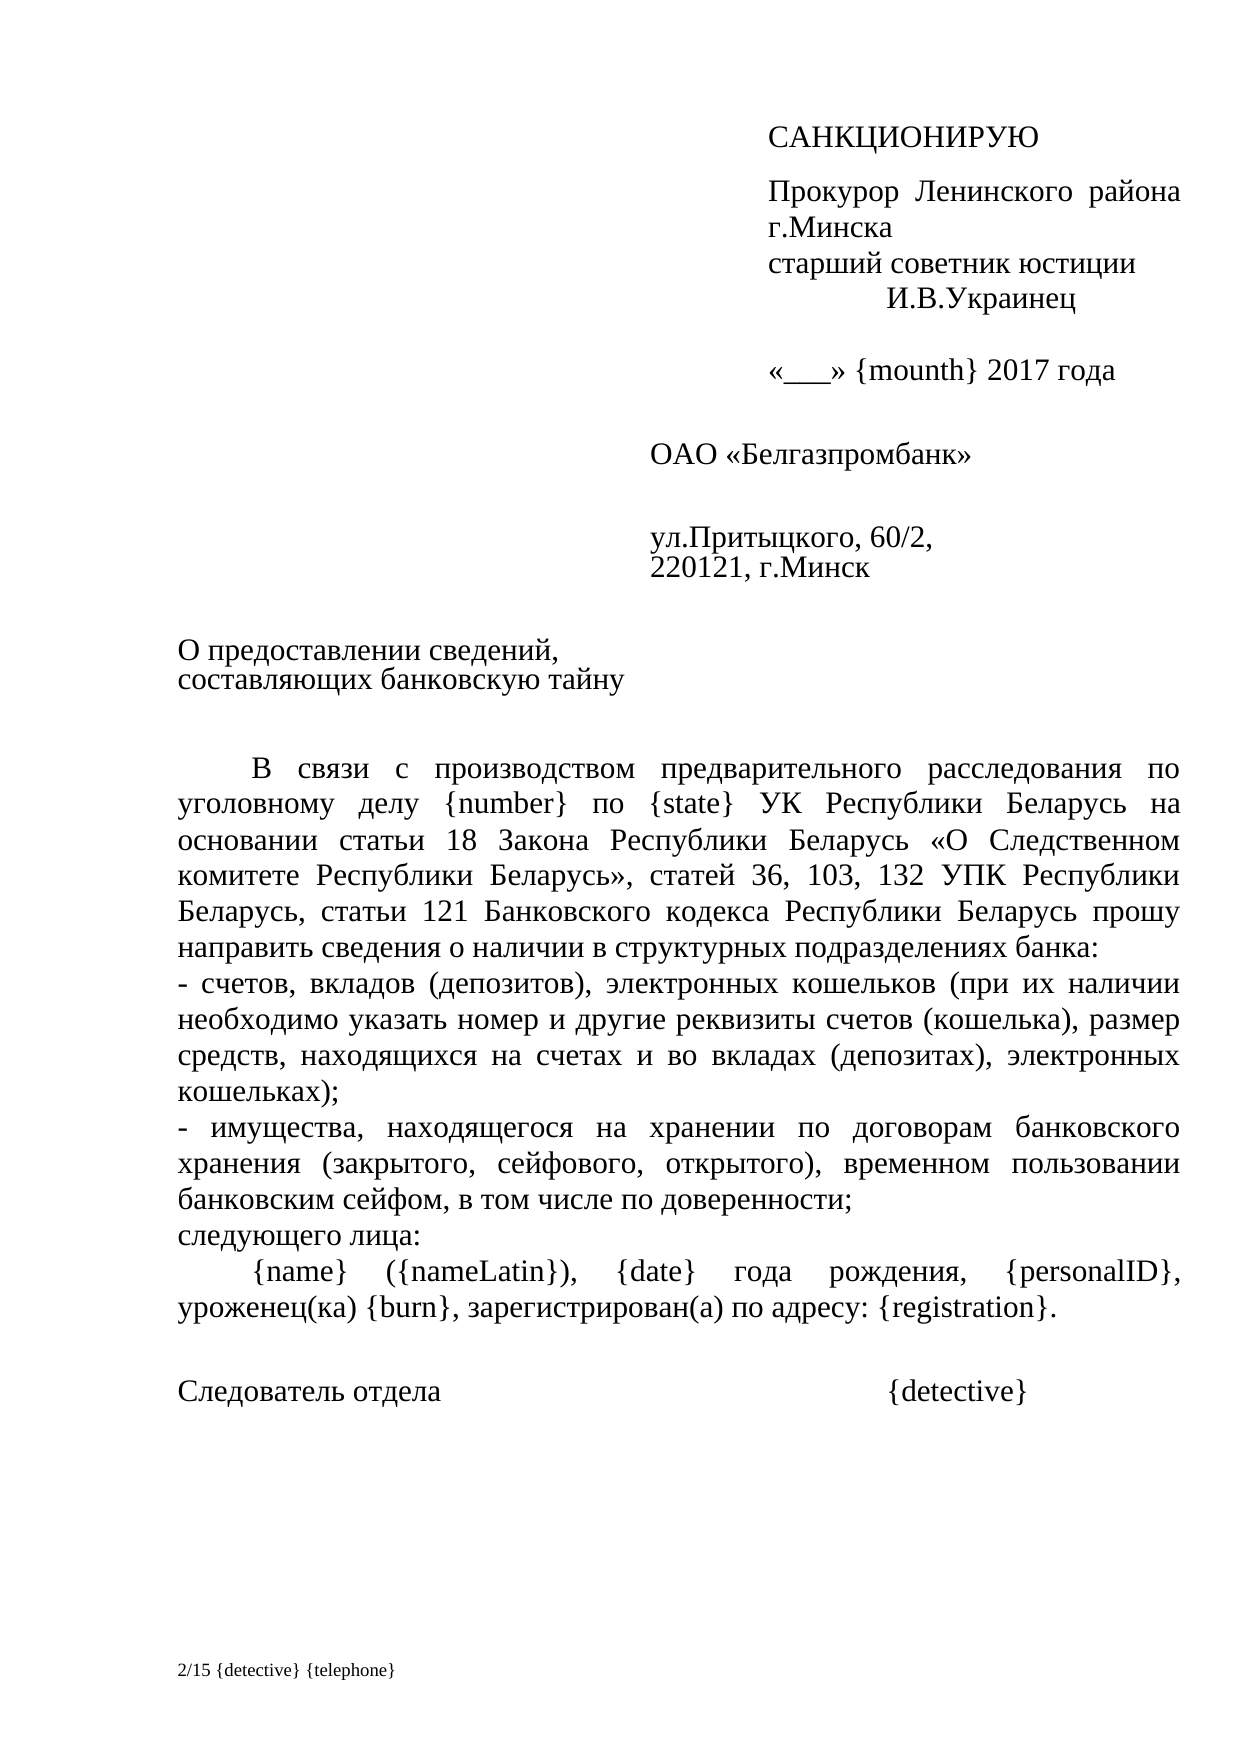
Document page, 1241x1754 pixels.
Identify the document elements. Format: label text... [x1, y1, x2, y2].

text И.В.Украинец [768, 280, 1181, 316]
text составляющих банковскую тайну [177, 666, 1181, 695]
text 220121, г.Минск [650, 554, 1181, 583]
text САНКЦИОНИРУЮ [768, 118, 1181, 154]
text ул.Притыцкого, 60/2, [650, 524, 1181, 554]
text следующего лица: [177, 1216, 1181, 1252]
text Следователь отдела {detective} [177, 1378, 1181, 1407]
text - имущества, находящегося на хранении по договорам банковского хранения (закрытого, сейфового, открытого), временном пользовании банковским сейфом, в том числе по доверенности; [177, 1108, 1181, 1216]
text - счетов, вкладов (депозитов), электронных кошельков (при их наличии необходимо указать номер и другие реквизиты счетов (кошелька), размер средств, находящихся на счетах и во вкладах (депозитах), электронных кошельках); [177, 964, 1181, 1108]
text О предоставлении сведений, [177, 637, 1181, 666]
text старший советник юстиции [768, 244, 1181, 280]
text ОАО «Белгазпромбанк» [650, 441, 1181, 471]
text В связи с производством предварительного расследования по уголовному делу {number} по {state} УК Республики Беларусь на основании статьи 18 Закона Республики Беларусь «О Следственном комитете Республики Беларусь», статей 36, 103, 132 УПК Республики Беларусь, статьи 121 Банковского кодекса Республики Беларусь прошу направить сведения о наличии в структурных подразделениях банка: [177, 749, 1181, 964]
text Прокурор Ленинского района г.Минска [768, 172, 1181, 244]
text «___» {mounth} 2017 года [768, 352, 1181, 388]
text {name} ({nameLatin}), {date} года рождения, {personalID}, уроженец(ка) {burn}, зарегистрирован(а) по адресу: {registration}. [177, 1252, 1181, 1324]
